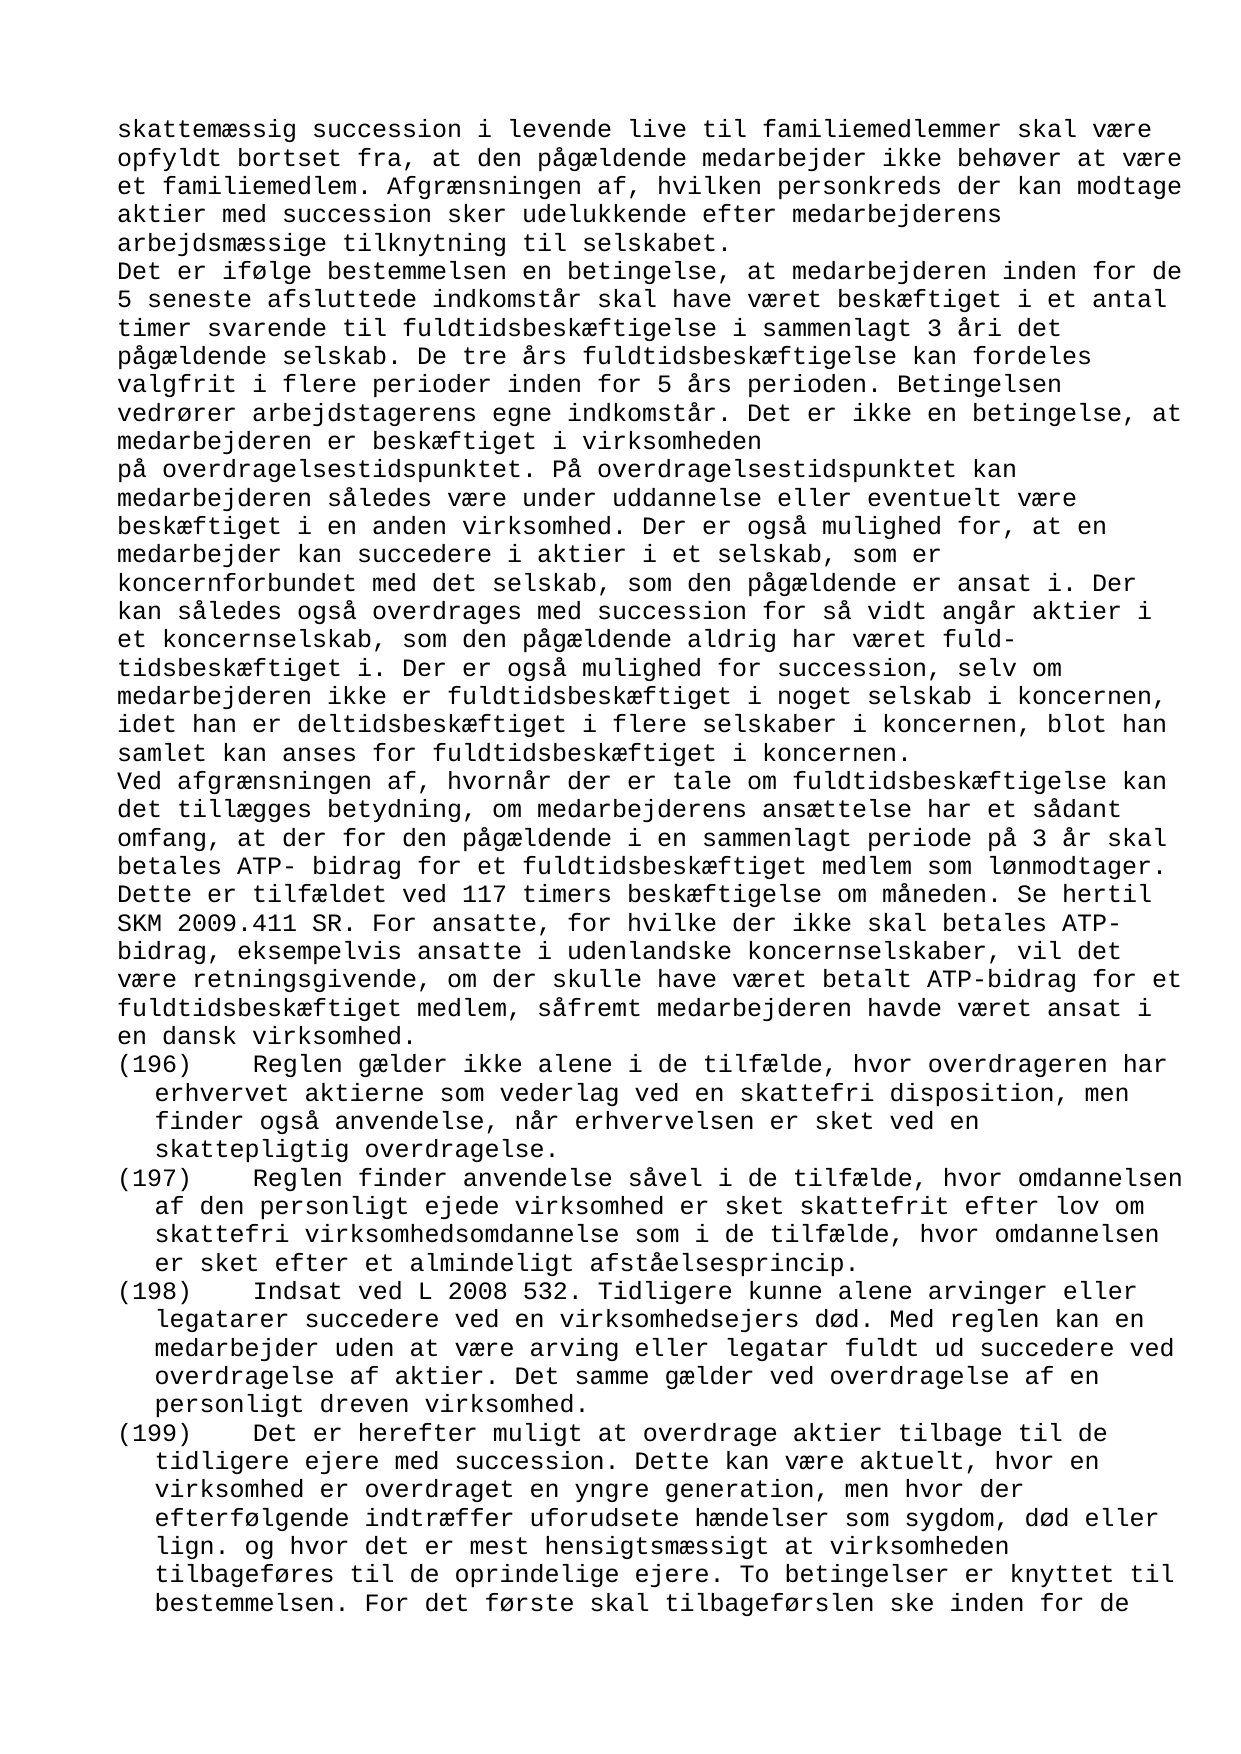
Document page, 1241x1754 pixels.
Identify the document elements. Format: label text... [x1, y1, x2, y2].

text Det er ifølge bestemmelsen en betingelse, at medarbejderen inden for de 5 seneste afsluttede indkomstår skal have været beskæftiget i et antal timer svarende til fuldtidsbeskæftigelse i sammenlagt 3 åri det pågældende selskab. De tre års fuldtidsbeskæftigelse kan fordeles valgfrit i flere perioder inden for 5 års perioden. Betingelsen vedrører arbejdstagerens egne indkomstår. Det er ikke en betingelse, at medarbejderen er beskæftiget i virksomheden [117, 259, 1186, 457]
text på overdragelsestidspunktet. På overdragelsestidspunktet kan medarbejderen således være under uddannelse eller eventuelt være beskæftiget i en anden virksomhed. Der er også mulighed for, at en medarbejder kan succedere i aktier i et selskab, som er koncernforbundet med det selskab, som den pågældende er ansat i. Der kan således også overdrages med succession for så vidt angår aktier i et koncernselskab, som den pågældende aldrig har været fuldtidsbeskæftiget i. Der er også mulighed for succession, selv om medarbejderen ikke er fuldtidsbeskæftiget i noget selskab i koncernen, idet han er deltidsbeskæftiget i flere selskaber i koncernen, blot han samlet kan anses for fuldtidsbeskæftiget i koncernen. [117, 457, 1186, 769]
text (196) Reglen gælder ikke alene i de tilfælde, hvor overdrageren har erhvervet aktierne som vederlag ved en skattefri disposition, men finder også anvendelse, når erhvervelsen er sket ved en skattepligtig overdragelse. [117, 1052, 1186, 1165]
text (197) Reglen finder anvendelse såvel i de tilfælde, hvor omdannelsen af den personligt ejede virksomhed er sket skattefrit efter lov om skattefri virksomhedsomdannelse som i de tilfælde, hvor omdannelsen er sket efter et almindeligt afståelsesprincip. [117, 1165, 1186, 1279]
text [117, 117, 1186, 259]
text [117, 1420, 1186, 1619]
text (198) Indsat ved L 2008 532. Tidligere kunne alene arvinger eller legatarer succedere ved en virksomhedsejers død. Med reglen kan en medarbejder uden at være arving eller legatar fuldt ud succedere ved overdragelse af aktier. Det samme gælder ved overdragelse af en personligt dreven virksomhed. [117, 1279, 1186, 1420]
text Ved afgrænsningen af, hvornår der er tale om fuldtidsbeskæftigelse kan det tillægges betydning, om medarbejderens ansættelse har et sådant omfang, at der for den pågældende i en sammenlagt periode på 3 år skal betales ATP- bidrag for et fuldtidsbeskæftiget medlem som lønmodtager. Dette er tilfældet ved 117 timers beskæftigelse om måneden. Se hertil SKM 2009.411 SR. For ansatte, for hvilke der ikke skal betales ATP-bidrag, eksempelvis ansatte i udenlandske koncernselskaber, vil det være retningsgivende, om der skulle have været betalt ATP-bidrag for et fuldtidsbeskæftiget medlem, såfremt medarbejderen havde været ansat i en dansk virksomhed. [117, 769, 1186, 1052]
